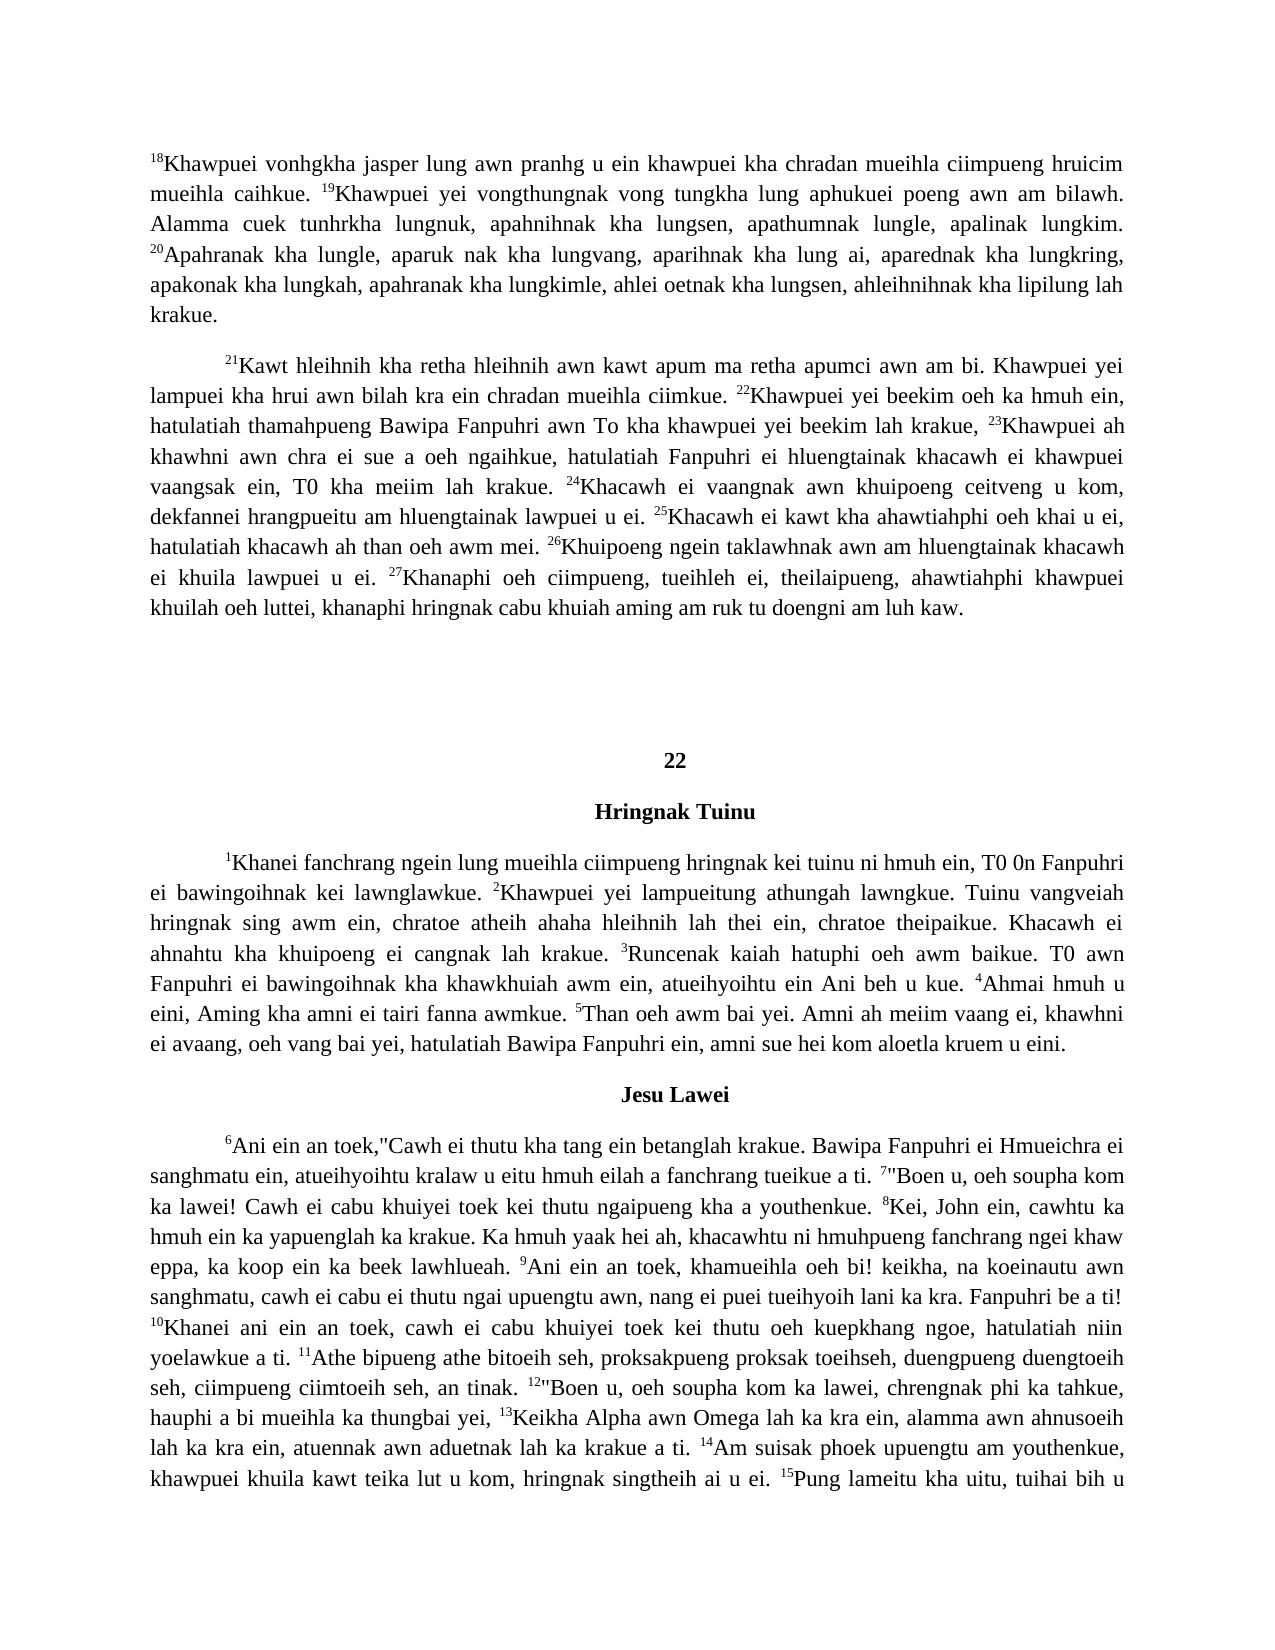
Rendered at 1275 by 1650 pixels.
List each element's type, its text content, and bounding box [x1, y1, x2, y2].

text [150, 1132, 1125, 1491]
text Jesu Lawei [150, 1081, 1125, 1108]
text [150, 150, 1125, 327]
text Hringnak Tuinu [150, 798, 1125, 824]
text 21Kawt hleihnih kha retha hleihnih awn kawt apum ma retha apumci awn am bi. Khawpuei yei lampuei kha hrui awn bilah kra ein chradan mueihla ciimkue. 22Khawpuei yei beekim oeh ka hmuh ein, hatulatiah thamahpueng Bawipa Fanpuhri awn To kha khawpuei yei beekim lah krakue, 23Khawpuei ah khawhni awn chra ei sue a oeh ngaihkue, hatulatiah Fanpuhri ei hluengtainak khacawh ei khawpuei vaangsak ein, T0 kha meiim lah krakue. 24Khacawh ei vaangnak awn khuipoeng ceitveng u kom, dekfannei hrangpueitu am hluengtainak lawpuei u ei. 25Khacawh ei kawt kha ahawtiahphi oeh khai u ei, hatulatiah khacawh ah than oeh awm mei. 26Khuipoeng ngein taklawhnak awn am hluengtainak khacawh ei khuila lawpuei u ei. 27Khanaphi oeh ciimpueng, tueihleh ei, theilaipueng, ahawtiahphi khawpuei khuilah oeh luttei, khanaphi hringnak cabu khuiah aming am ruk tu doengni am luh kaw. [150, 352, 1125, 620]
text 22 [150, 747, 1125, 773]
text 1Khanei fanchrang ngein lung mueihla ciimpueng hringnak kei tuinu ni hmuh ein, T0 0n Fanpuhri ei bawingoihnak kei lawnglawkue. 2Khawpuei yei lampueitung athungah lawngkue. Tuinu vangveiah hringnak sing awm ein, chratoe atheih ahaha hleihnih lah thei ein, chratoe theipaikue. Khacawh ei ahnahtu kha khuipoeng ei cangnak lah krakue. 3Runcenak kaiah hatuphi oeh awm baikue. T0 awn Fanpuhri ei bawingoihnak kha khawkhuiah awm ein, atueihyoihtu ein Ani beh u kue. 4Ahmai hmuh u eini, Aming kha amni ei tairi fanna awmkue. 5Than oeh awm bai yei. Amni ah meiim vaang ei, khawhni ei avaang, oeh vang bai yei, hatulatiah Bawipa Fanpuhri ein, amni sue hei kom aloetla kruem u eini. [150, 849, 1125, 1057]
